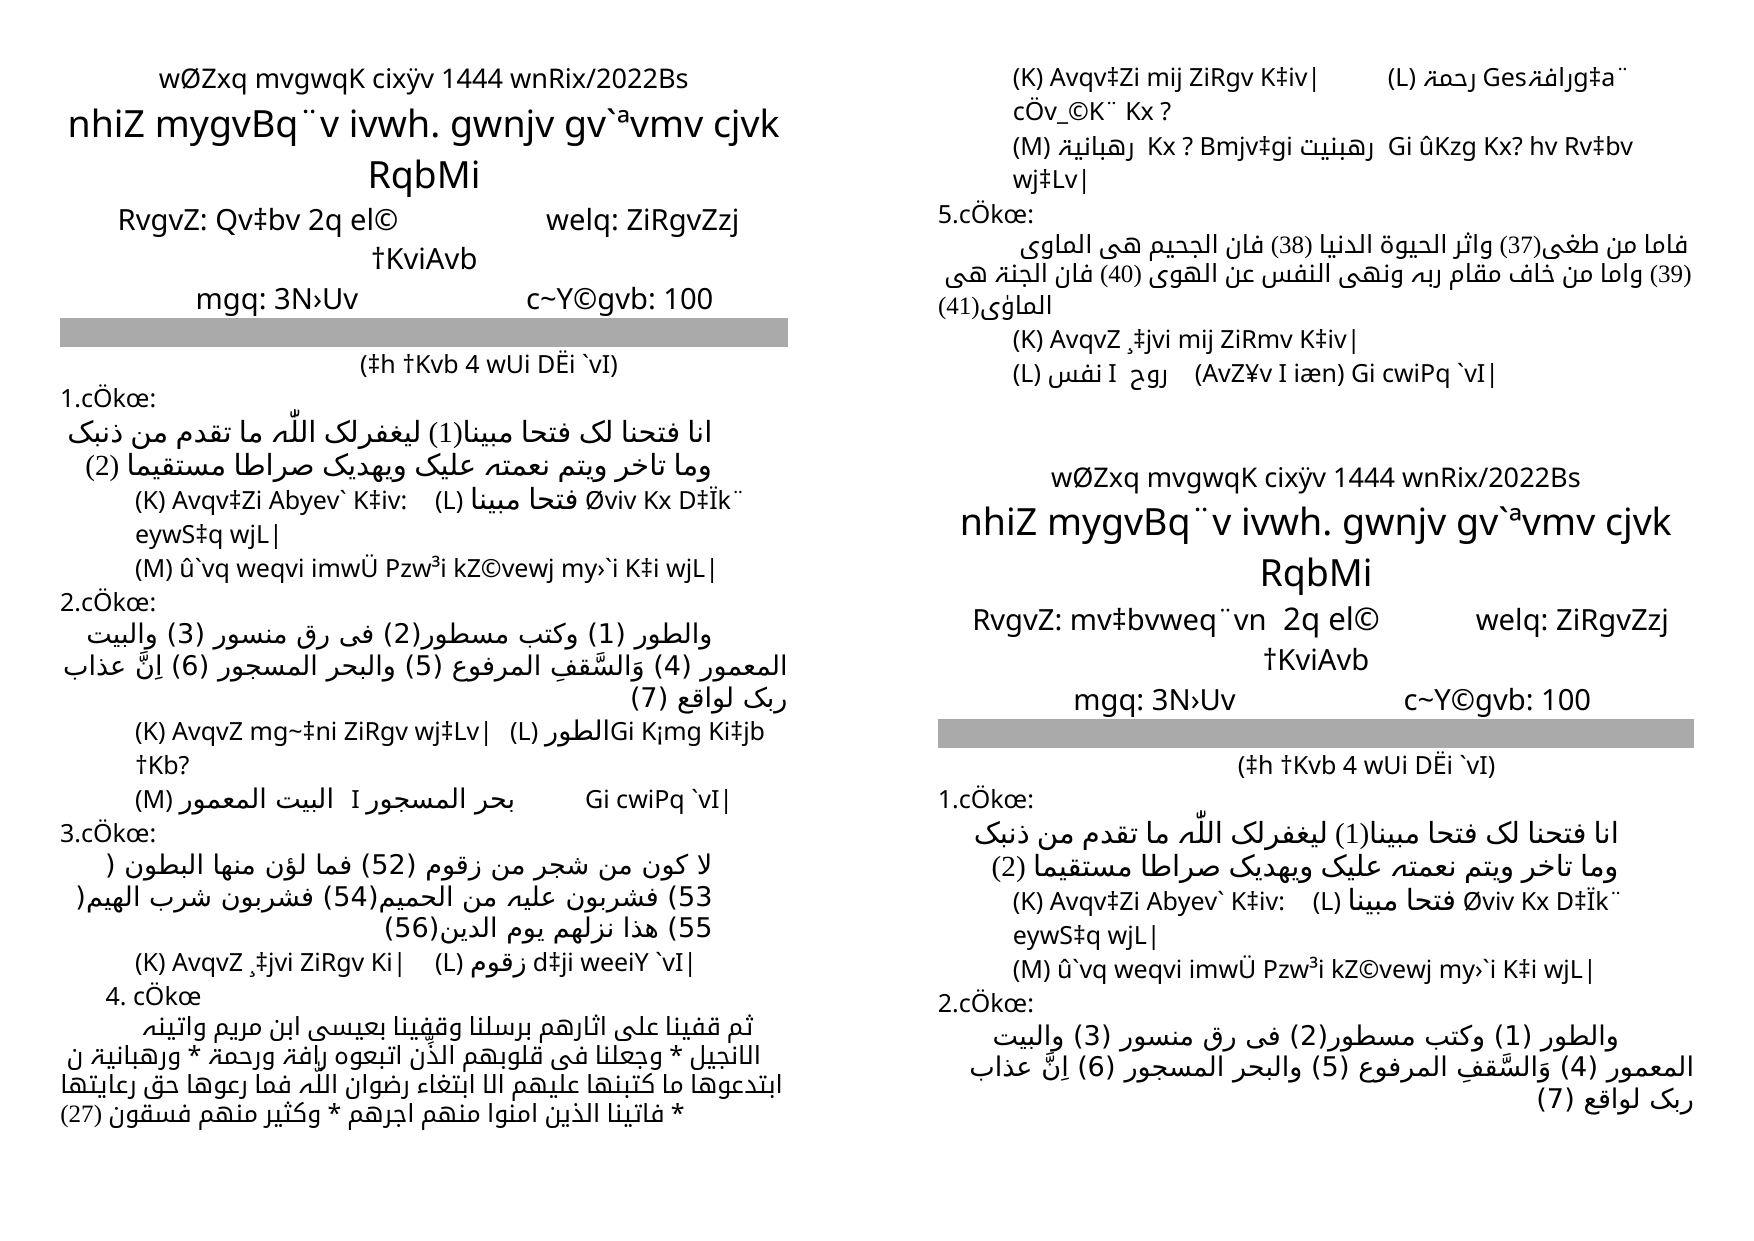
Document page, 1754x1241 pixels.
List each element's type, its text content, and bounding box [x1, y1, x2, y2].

text RvgvZ: mv‡bvweq¨vn 2q el© welq: ZiRgvZzj †KviAvb [938, 597, 1694, 679]
text (M) û`vq weqvi imwÜ Pzw³i kZ©vewj my›`i K‡i wjL| [135, 551, 788, 585]
text (K) AvqvZ ¸‡jvi mij ZiRmv K‡iv| [938, 322, 1694, 356]
text لا کون من شجر من زقوم (52) فما لؤن منھا البطون (53) فشربون علیہ من الحمیم(54) فشربون شرب الھیم(55) ھذا نزلھم یوم الدین(56) [60, 850, 713, 944]
text mgq: 3N›Uv c~Y©gvb: 100 [938, 679, 1694, 719]
text (K) Avqv‡Zi mij ZiRgv K‡iv| (L) رحمۃ Gesرافۃg‡a¨ cÖv_©K¨ Kx ? [1013, 60, 1694, 128]
text (‡h †Kvb 4 wUi DËi `vI) [60, 347, 788, 381]
text 2.cÖkœ: [60, 585, 788, 619]
text (K) Avqv‡Zi Abyev` K‡iv: (L) فتحا مبینا Øviv Kx D‡Ïk¨ eywS‡q wjL| [1013, 883, 1694, 952]
text mgq: 3N›Uv c~Y©gvb: 100 [60, 278, 788, 318]
text wØZxq mvgwqK cixÿv 1444 wnRix/2022Bs [938, 458, 1694, 495]
text (‡h †Kvb 4 wUi DËi `vI) [938, 748, 1694, 782]
text (K) AvqvZ mg~‡ni ZiRgv wj‡Lv| (L) الطورGi K¡mg Ki‡jb †Kb? [135, 713, 788, 782]
text انا فتحنا لک فتحا مبینا(1) لیغفرلک اللّٰہ ما تقدم من ذنبک وما تاخر ویتم نعمتہ علیک ویھدیک صراطا مستقیما (2) [60, 415, 788, 482]
text nhiZ mygvBq¨v ivwh. gwnjv gv`ªvmv cjvk RqbMi [60, 97, 788, 199]
text (L) نفس I روح (AvZ¥v I iæn) Gi cwiPq `vI| [938, 356, 1694, 390]
text 1.cÖkœ: [938, 782, 1694, 816]
text (K) Avqv‡Zi Abyev` K‡iv: (L) فتحا مبینا Øviv Kx D‡Ïk¨ eywS‡q wjL| [135, 482, 788, 551]
text nhiZ mygvBq¨v ivwh. gwnjv gv`ªvmv cjvk RqbMi [938, 495, 1694, 597]
text 1.cÖkœ: [60, 381, 788, 415]
text (M) û`vq weqvi imwÜ Pzw³i kZ©vewj my›`i K‡i wjL| [1013, 952, 1694, 986]
text انا فتحنا لک فتحا مبینا(1) لیغفرلک اللّٰہ ما تقدم من ذنبک وما تاخر ویتم نعمتہ علیک ویھدیک صراطا مستقیما (2) [938, 816, 1694, 883]
text (K) AvqvZ ¸‡jvi ZiRgv Ki| (L) زقوم d‡ji weeiY `vI| [60, 944, 788, 978]
text والطور (1) وکتب مسطور(2) فی رق منسور (3) والبیت المعمور (4) وَالسَّقفِ المرفوع (5) والبحر المسجور (6) اِنَّ عذاب ربک لواقع (7) [938, 1020, 1694, 1114]
text RvgvZ: Qv‡bv 2q el© welq: ZiRgvZzj †KviAvb [60, 199, 788, 278]
text 4. cÖkœ [60, 978, 788, 1012]
text والطور (1) وکتب مسطور(2) فی رق منسور (3) والبیت المعمور (4) وَالسَّقفِ المرفوع (5) والبحر المسجور (6) اِنَّ عذاب ربک لواقع (7) [60, 619, 788, 713]
text (M) البیت المعمور I بحر المسجور Gi cwiPq `vI| [135, 782, 788, 816]
text wØZxq mvgwqK cixÿv 1444 wnRix/2022Bs [60, 60, 788, 97]
text 5.cÖkœ: [938, 196, 1694, 230]
text فاما من طغی(37) واثر الحیوۃ الدنیا (38) فان الجحیم ھی الماوی (39) واما من خاف مقام ربہ ونھی النفس عن الھوی (40) فان الجنۃ ھی الماوٰی(41) [938, 230, 1694, 322]
text 3.cÖkœ: [60, 816, 788, 850]
text 2.cÖkœ: [938, 986, 1694, 1020]
text (M) رھبانیۃ Kx ? Bmjv‡gi رھبنیت Gi ûKzg Kx? hv Rv‡bv wj‡Lv| [1013, 128, 1694, 196]
